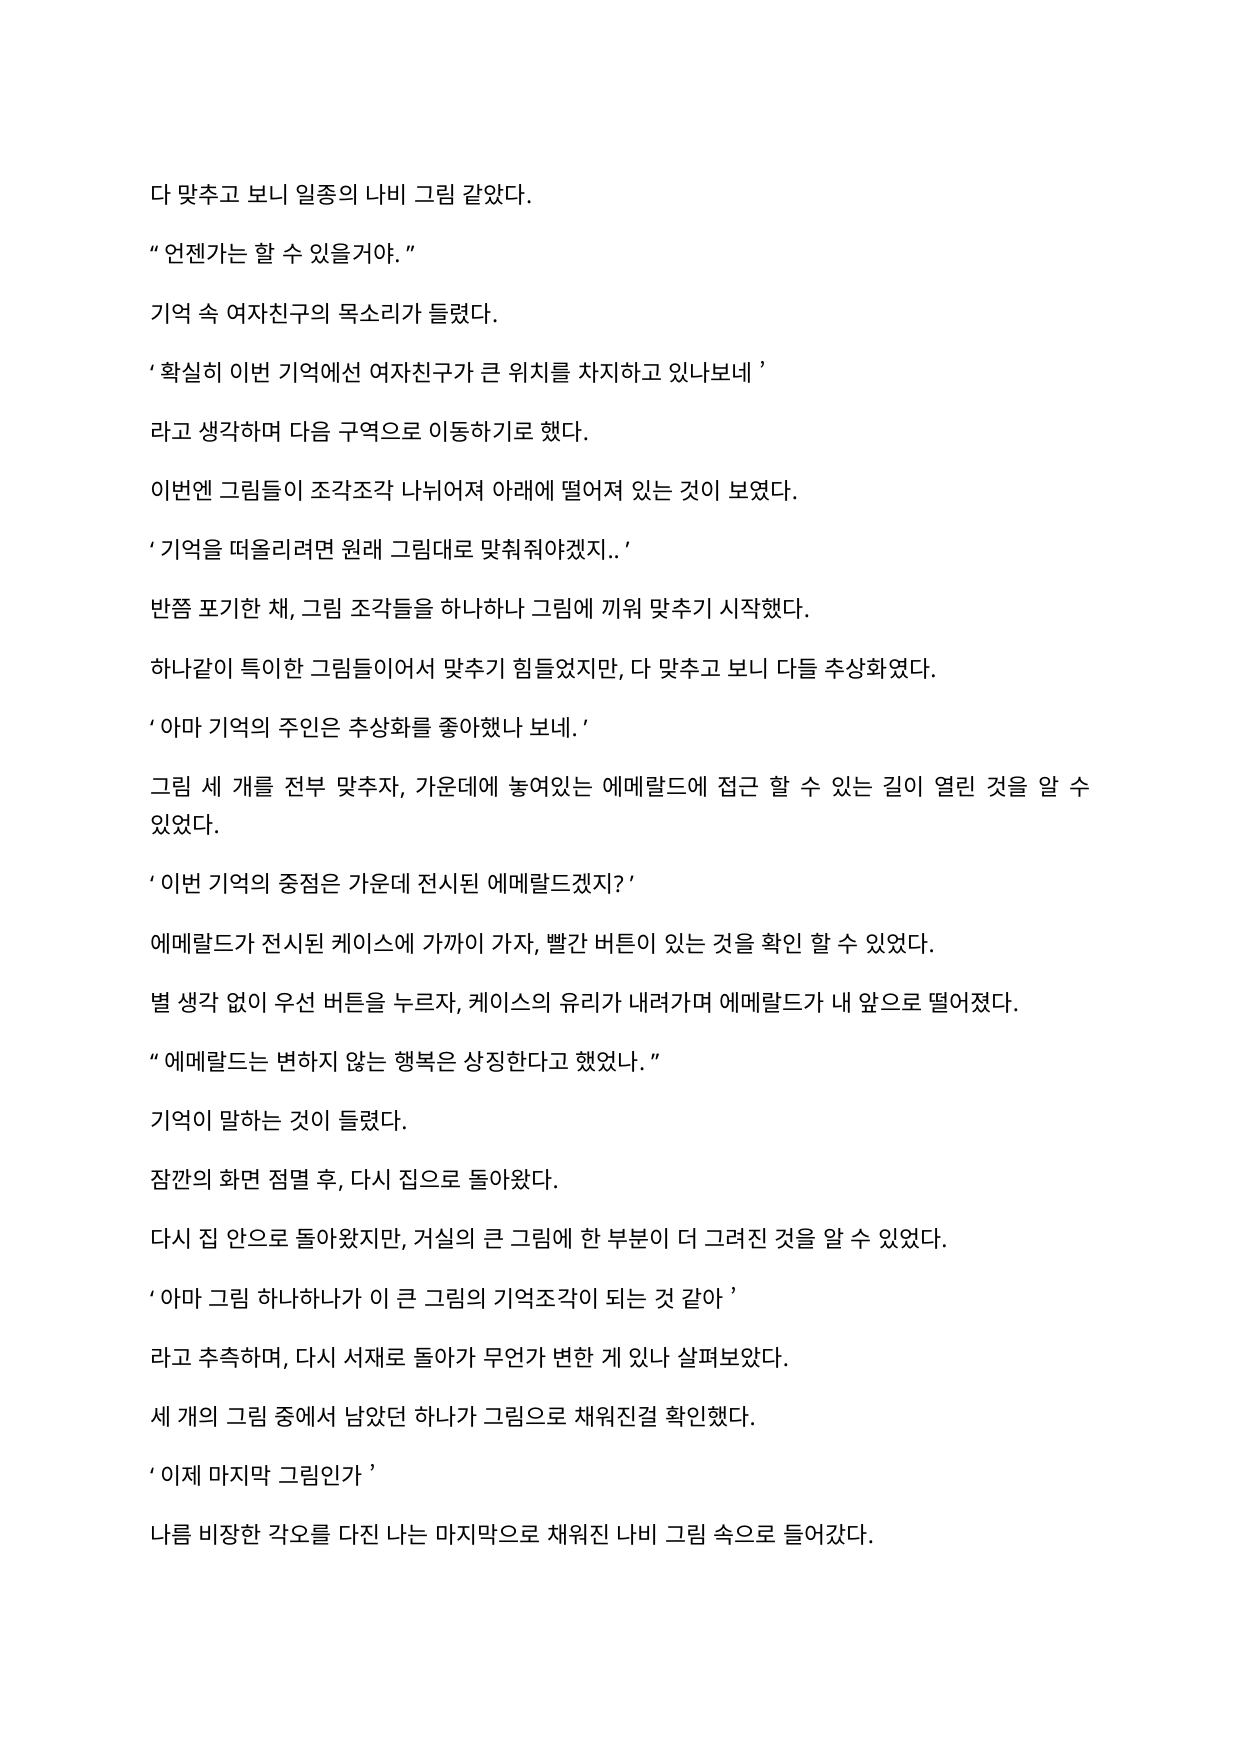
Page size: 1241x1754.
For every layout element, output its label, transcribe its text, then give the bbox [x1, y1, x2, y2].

text 다 맞추고 보니 일종의 나비 그림 같았다. [150, 177, 1090, 211]
text 반쯤 포기한 채, 그림 조각들을 하나하나 그림에 끼워 맞추기 시작했다. [150, 591, 1090, 625]
text ‘ 이제 마지막 그림인가 ’ [150, 1458, 1090, 1491]
text 잠깐의 화면 점멸 후, 다시 집으로 돌아왔다. [150, 1162, 1090, 1195]
text 기억이 말하는 것이 들렸다. [150, 1103, 1090, 1136]
text 기억 속 여자친구의 목소리가 들렸다. [150, 296, 1090, 329]
text ‘ 아마 기억의 주인은 추상화를 좋아했나 보네. ’ [150, 710, 1090, 743]
text 라고 생각하며 다음 구역으로 이동하기로 했다. [150, 414, 1090, 447]
text “ 언젠가는 할 수 있을거야. ” [150, 236, 1090, 270]
text 세 개의 그림 중에서 남았던 하나가 그림으로 채워진걸 확인했다. [150, 1399, 1090, 1432]
text “ 에메랄드는 변하지 않는 행복은 상징한다고 했었나. ” [150, 1044, 1090, 1077]
text 나름 비장한 각오를 다진 나는 마지막으로 채워진 나비 그림 속으로 들어갔다. [150, 1517, 1090, 1550]
text 라고 추측하며, 다시 서재로 돌아가 무언가 변한 게 있나 살펴보았다. [150, 1339, 1090, 1373]
text 별 생각 없이 우선 버튼을 누르자, 케이스의 유리가 내려가며 에메랄드가 내 앞으로 떨어졌다. [150, 984, 1090, 1018]
text ‘ 기억을 떠올리려면 원래 그림대로 맞춰줘야겠지.. ’ [150, 532, 1090, 566]
text ‘ 확실히 이번 기억에선 여자친구가 큰 위치를 차지하고 있나보네 ’ [150, 355, 1090, 388]
text 에메랄드가 전시된 케이스에 가까이 가자, 빨간 버튼이 있는 것을 확인 할 수 있었다. [150, 925, 1090, 959]
text ‘ 이번 기억의 중점은 가운데 전시된 에메랄드겠지? ’ [150, 866, 1090, 899]
text 하나같이 특이한 그림들이어서 맞추기 힘들었지만, 다 맞추고 보니 다들 추상화였다. [150, 651, 1090, 684]
text 다시 집 안으로 돌아왔지만, 거실의 큰 그림에 한 부분이 더 그려진 것을 알 수 있었다. [150, 1221, 1090, 1254]
text ‘ 아마 그림 하나하나가 이 큰 그림의 기억조각이 되는 것 같아 ’ [150, 1280, 1090, 1314]
text 이번엔 그림들이 조각조각 나뉘어져 아래에 떨어져 있는 것이 보였다. [150, 473, 1090, 506]
text 그림 세 개를 전부 맞추자, 가운데에 놓여있는 에메랄드에 접근 할 수 있는 길이 열린 것을 알 수 있었다. [150, 769, 1090, 840]
